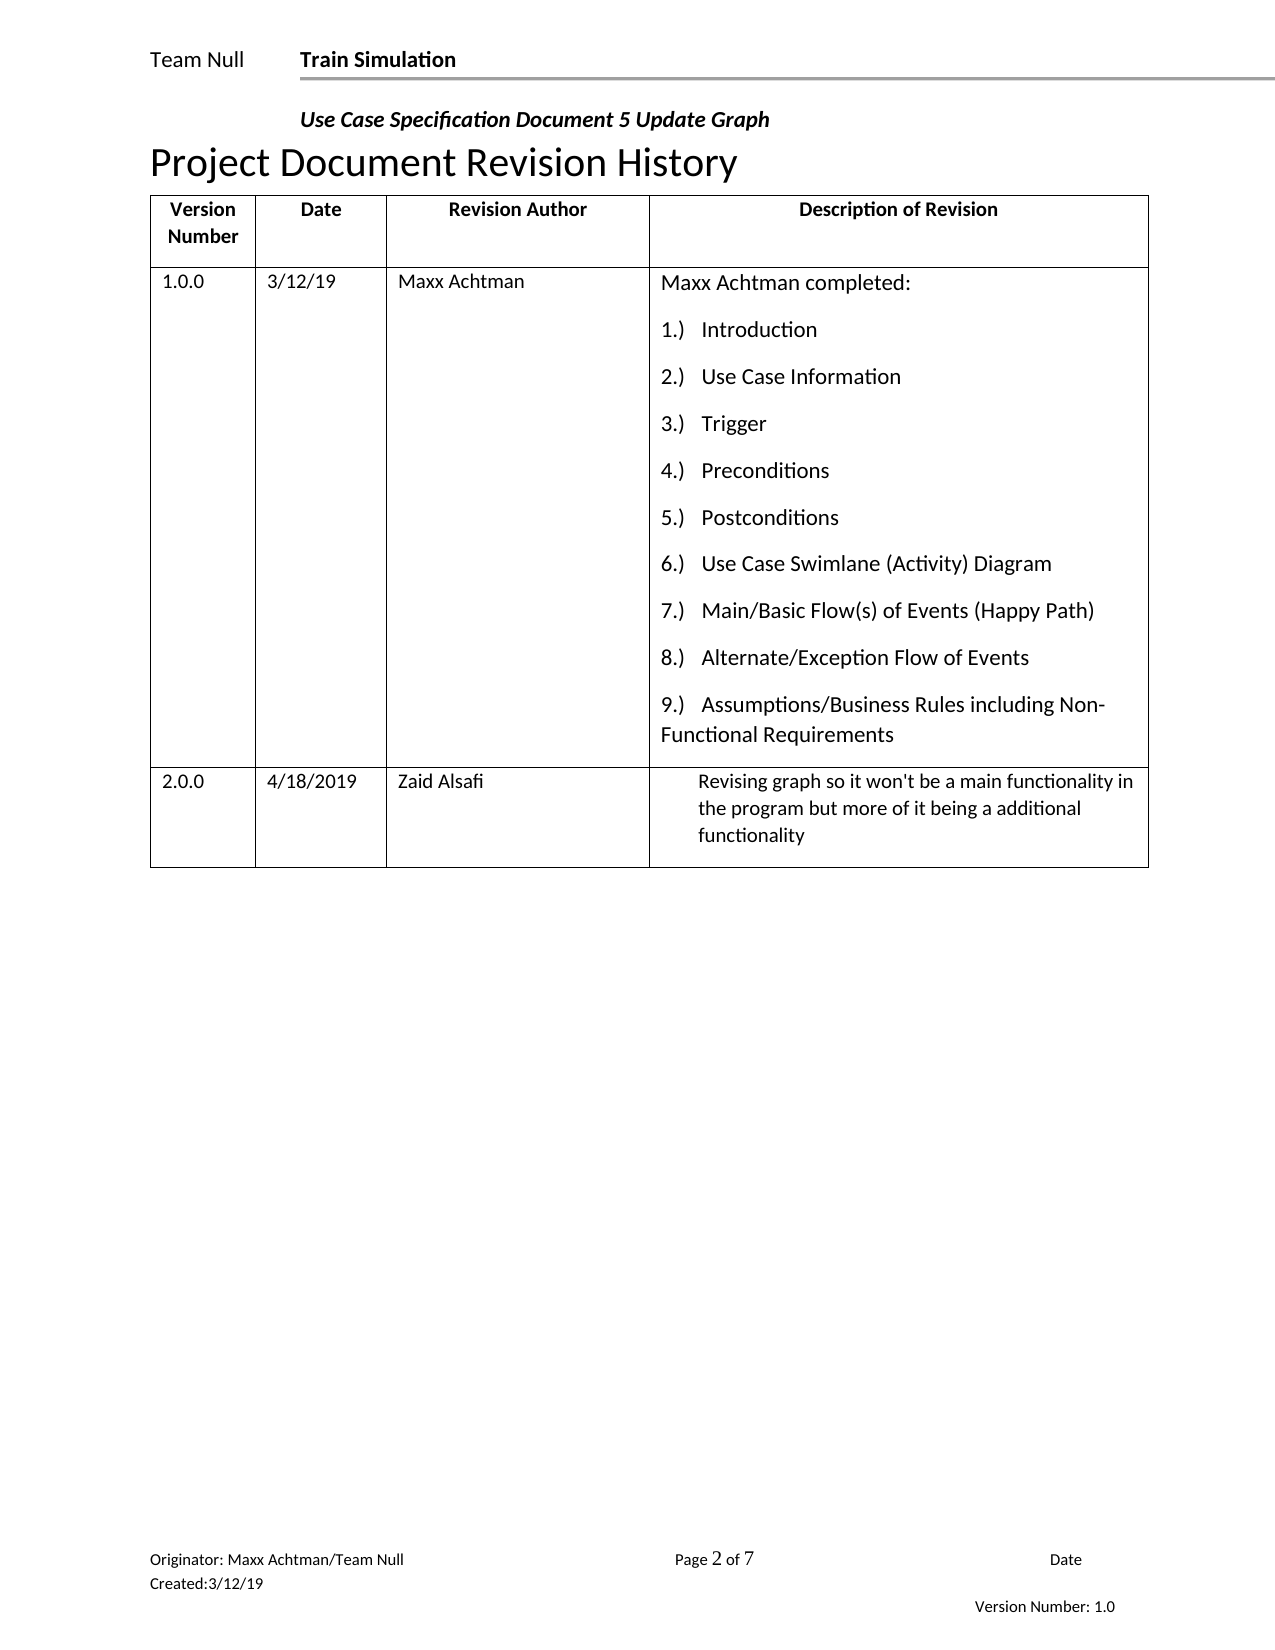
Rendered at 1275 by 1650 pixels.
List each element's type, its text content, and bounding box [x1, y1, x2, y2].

table_header Revision Author [387, 196, 649, 267]
table_cell 1.0.0 [151, 268, 255, 767]
table_cell 4/18/2019 [256, 768, 386, 867]
table_cell Maxx Achtman [387, 268, 649, 767]
table_cell 3/12/19 [256, 268, 386, 767]
table_header Date [256, 196, 386, 267]
table_cell 2.0.0 [151, 768, 255, 867]
table_cell Revising graph so it won't be a main functionality in the program but more of it being a additional functionality [650, 768, 1148, 867]
table_header Version Number [151, 196, 255, 267]
table_header Description of Revision [650, 196, 1148, 267]
table_cell Maxx Achtman completed: 1.) Introduction 2.) Use Case Information 3.) Trigger 4.) Preconditions 5.) Postconditions 6.) Use Case Swimlane (Activity) Diagram 7.) Main/Basic Flow(s) of Events (Happy Path) 8.) Alternate/Exception Flow of Events 9.) Assumptions/Business Rules including Non-Functional Requirements [650, 268, 1148, 767]
text Project Document Revision History [150, 136, 1125, 187]
table_cell Zaid Alsafi [387, 768, 649, 867]
